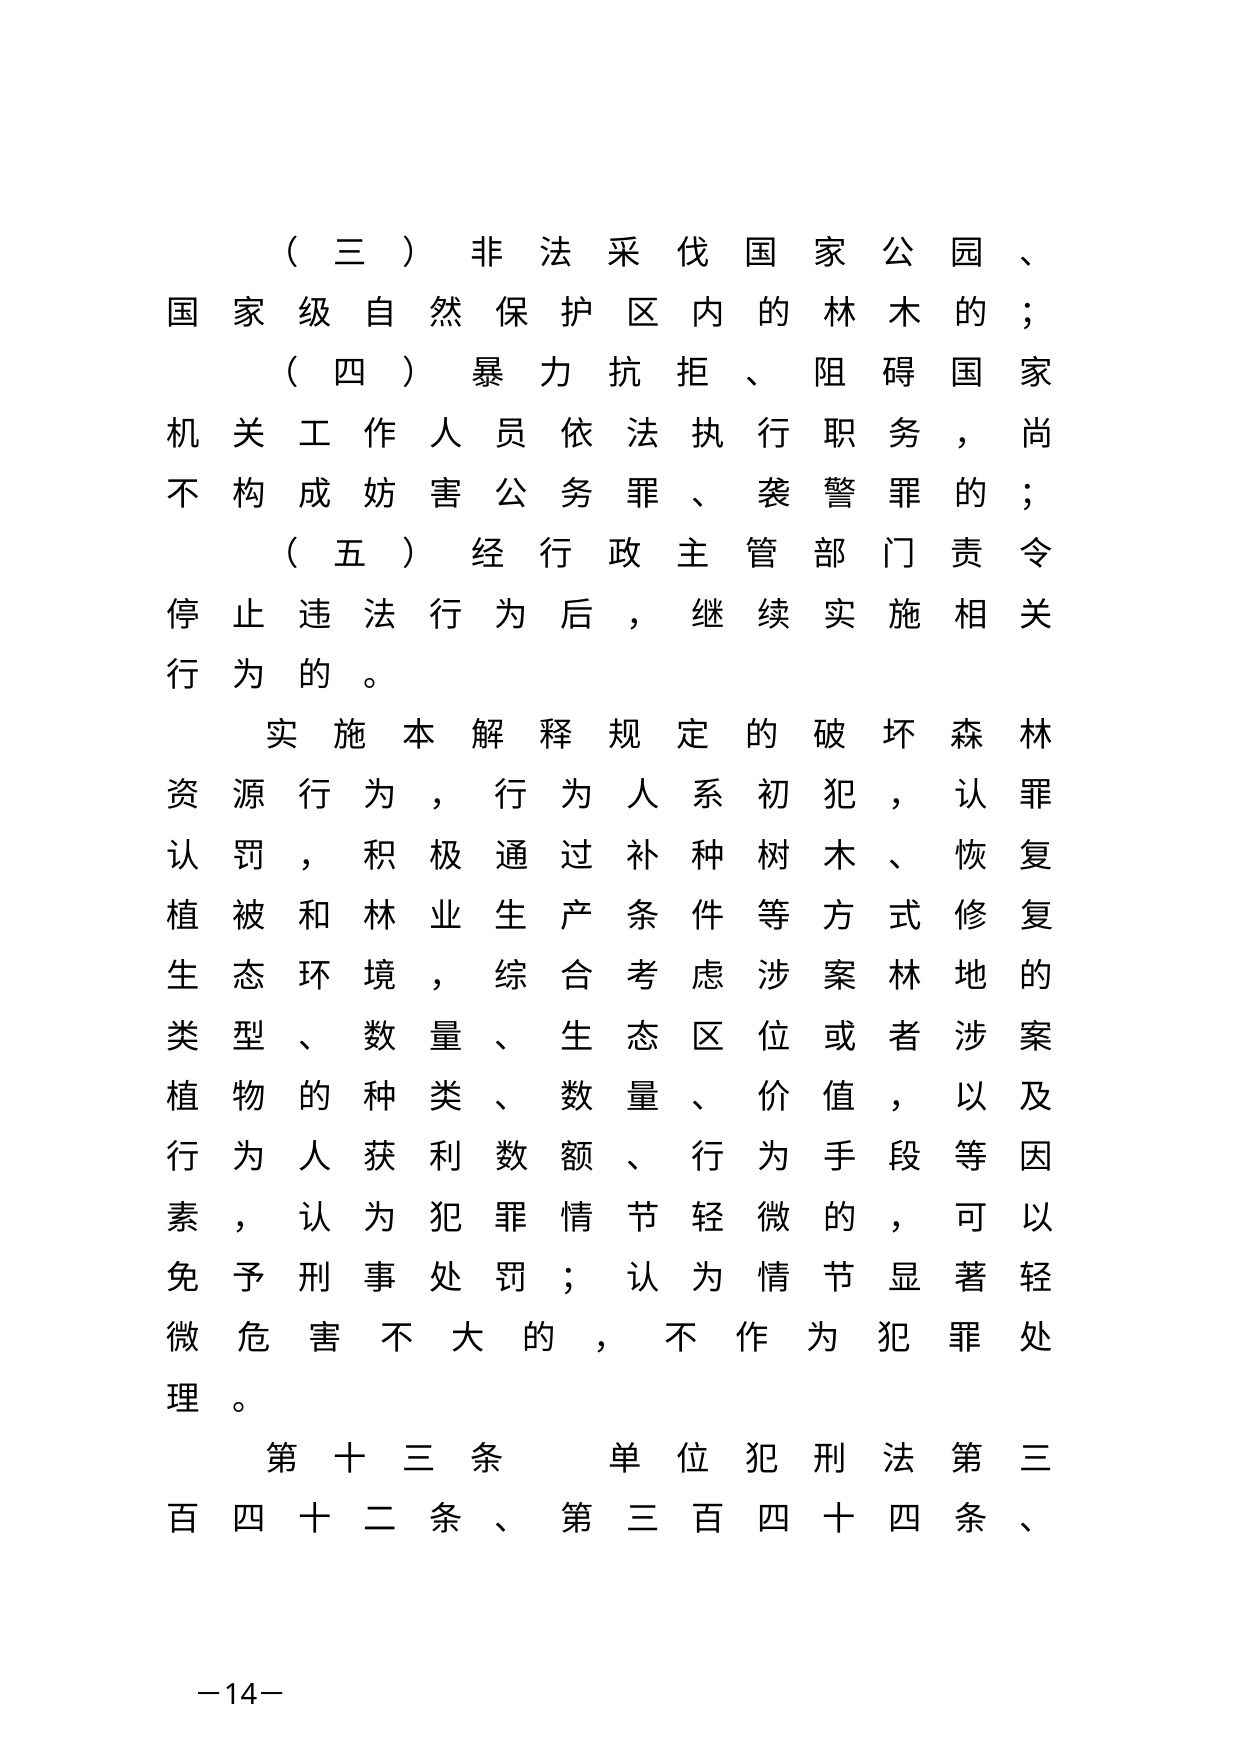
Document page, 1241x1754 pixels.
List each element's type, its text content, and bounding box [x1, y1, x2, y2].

text （三）非法采伐国家公园、国家级自然保护区内的林木的； [167, 219, 1085, 340]
text （五）经行政主管部门责令停止违法行为后，继续实施相关行为的。 [167, 521, 1085, 702]
text 实施本解释规定的破坏森林资源行为，行为人系初犯，认罪认罚，积极通过补种树木、恢复植被和林业生产条件等方式修复生态环境，综合考虑涉案林地的类型、数量、生态区位或者涉案植物的种类、数量、价值，以及行为人获利数额、行为手段等因素，认为犯罪情节轻微的，可以免予刑事处罚；认为情节显著轻微危害不大的，不作为犯罪处理。 [167, 702, 1085, 1426]
text （四）暴力抗拒、阻碍国家机关工作人员依法执行职务，尚不构成妨害公务罪、袭警罪的； [167, 340, 1085, 521]
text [167, 1426, 1085, 1546]
